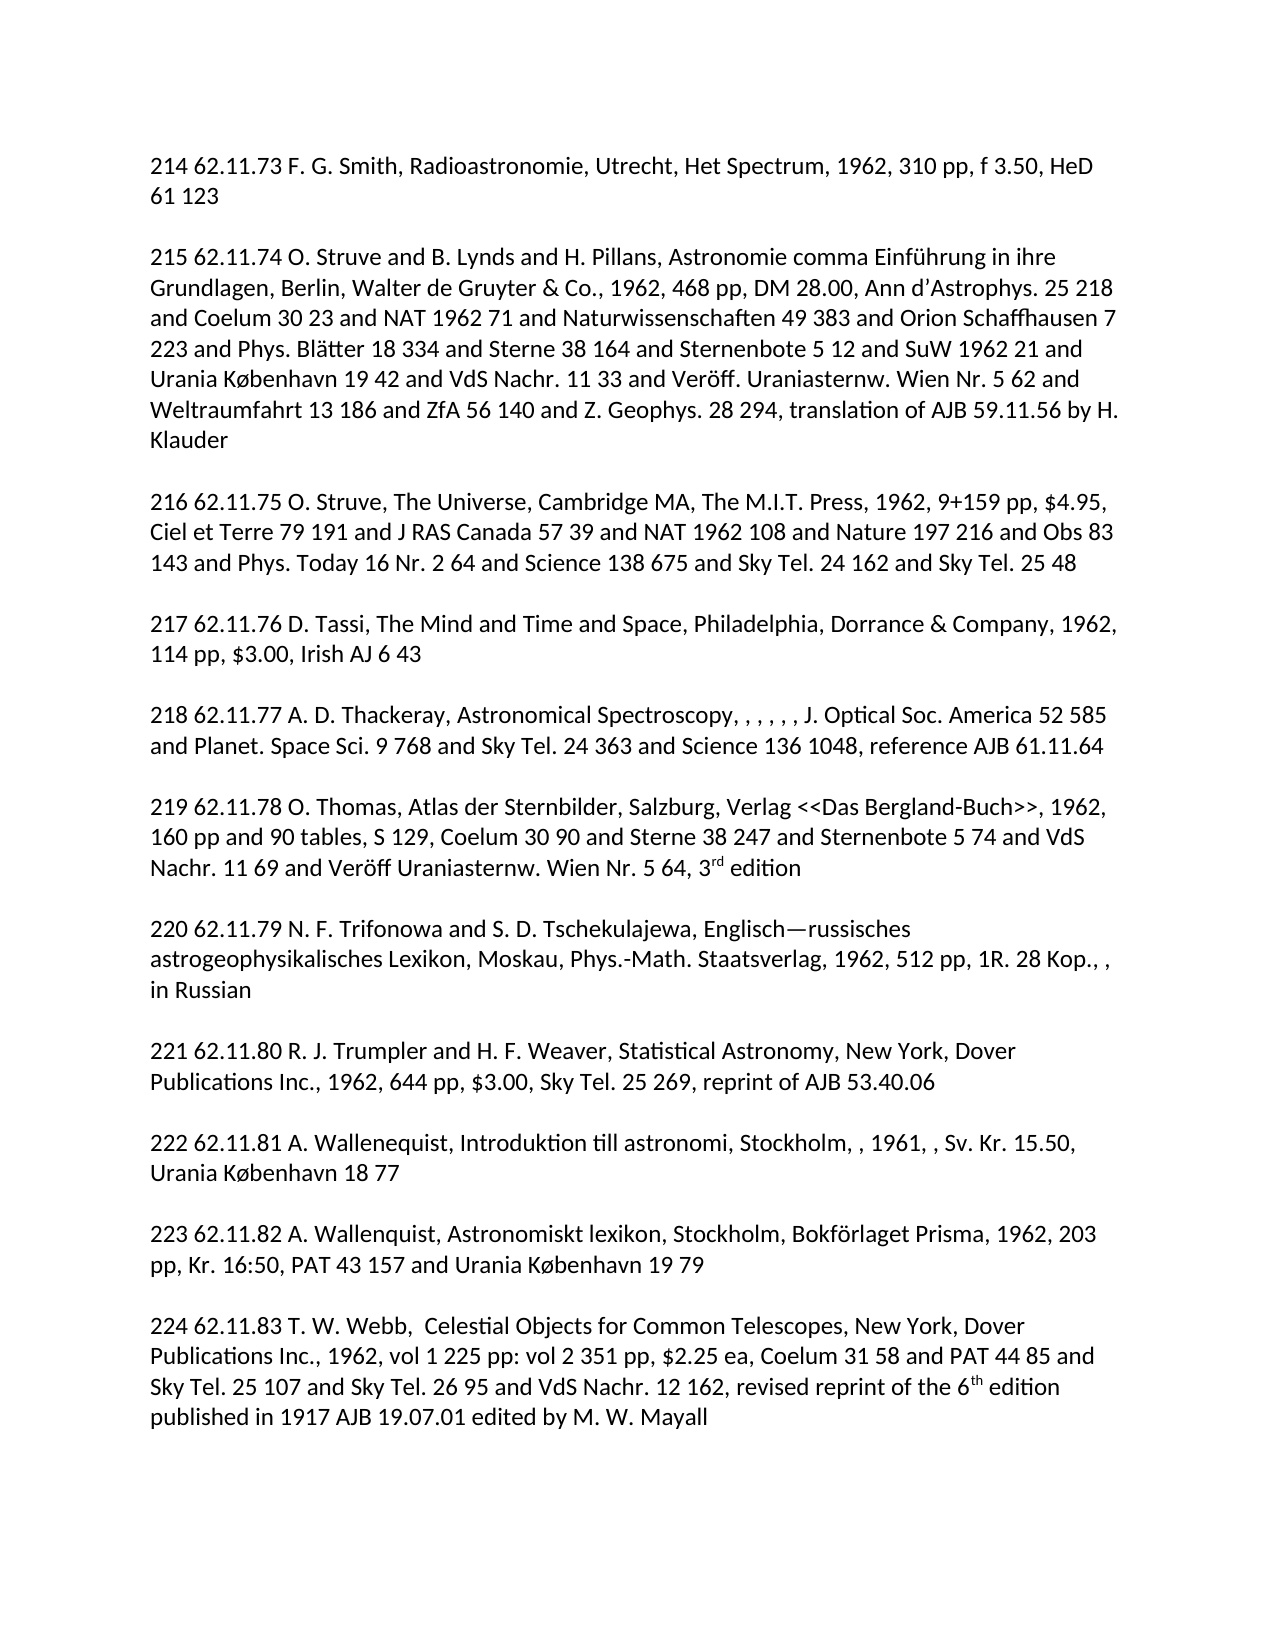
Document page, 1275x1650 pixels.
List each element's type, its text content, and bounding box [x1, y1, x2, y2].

text 221 62.11.80 R. J. Trumpler and H. F. Weaver, Statistical Astronomy, New York, Dover Publications Inc., 1962, 644 pp, $3.00, Sky Tel. 25 269, reprint of AJB 53.40.06 [150, 1035, 1125, 1096]
text 220 62.11.79 N. F. Trifonowa and S. D. Tschekulajewa, Englisch—russisches astrogeophysikalisches Lexikon, Moskau, Phys.-Math. Staatsverlag, 1962, 512 pp, 1R. 28 Kop., , in Russian [150, 913, 1125, 1004]
text 214 62.11.73 F. G. Smith, Radioastronomie, Utrecht, Het Spectrum, 1962, 310 pp, f 3.50, HeD 61 123 [150, 150, 1125, 211]
text 216 62.11.75 O. Struve, The Universe, Cambridge MA, The M.I.T. Press, 1962, 9+159 pp, $4.95, Ciel et Terre 79 191 and J RAS Canada 57 39 and NAT 1962 108 and Nature 197 216 and Obs 83 143 and Phys. Today 16 Nr. 2 64 and Science 138 675 and Sky Tel. 24 162 and Sky Tel. 25 48 [150, 486, 1125, 577]
text 218 62.11.77 A. D. Thackeray, Astronomical Spectroscopy, , , , , , J. Optical Soc. America 52 585 and Planet. Space Sci. 9 768 and Sky Tel. 24 363 and Science 136 1048, reference AJB 61.11.64 [150, 699, 1125, 760]
text 222 62.11.81 A. Wallenequist, Introduktion till astronomi, Stockholm, , 1961, , Sv. Kr. 15.50, Urania København 18 77 [150, 1127, 1125, 1188]
text 223 62.11.82 A. Wallenquist, Astronomiskt lexikon, Stockholm, Bokförlaget Prisma, 1962, 203 pp, Kr. 16:50, PAT 43 157 and Urania København 19 79 [150, 1218, 1125, 1279]
text 215 62.11.74 O. Struve and B. Lynds and H. Pillans, Astronomie comma Einführung in ihre Grundlagen, Berlin, Walter de Gruyter & Co., 1962, 468 pp, DM 28.00, Ann d’Astrophys. 25 218 and Coelum 30 23 and NAT 1962 71 and Naturwissenschaften 49 383 and Orion Schaffhausen 7 223 and Phys. Blätter 18 334 and Sterne 38 164 and Sternenbote 5 12 and SuW 1962 21 and Urania København 19 42 and VdS Nachr. 11 33 and Veröff. Uraniasternw. Wien Nr. 5 62 and Weltraumfahrt 13 186 and ZfA 56 140 and Z. Geophys. 28 294, translation of AJB 59.11.56 by H. Klauder [150, 242, 1125, 455]
text 224 62.11.83 T. W. Webb, Celestial Objects for Common Telescopes, New York, Dover Publications Inc., 1962, vol 1 225 pp: vol 2 351 pp, $2.25 ea, Coelum 31 58 and PAT 44 85 and Sky Tel. 25 107 and Sky Tel. 26 95 and VdS Nachr. 12 162, revised reprint of the 6th edition published in 1917 AJB 19.07.01 edited by M. W. Mayall [150, 1310, 1125, 1432]
text 219 62.11.78 O. Thomas, Atlas der Sternbilder, Salzburg, Verlag <<Das Bergland-Buch>>, 1962, 160 pp and 90 tables, S 129, Coelum 30 90 and Sterne 38 247 and Sternenbote 5 74 and VdS Nachr. 11 69 and Veröff Uraniasternw. Wien Nr. 5 64, 3rd edition [150, 791, 1125, 882]
text 217 62.11.76 D. Tassi, The Mind and Time and Space, Philadelphia, Dorrance & Company, 1962, 114 pp, $3.00, Irish AJ 6 43 [150, 608, 1125, 669]
